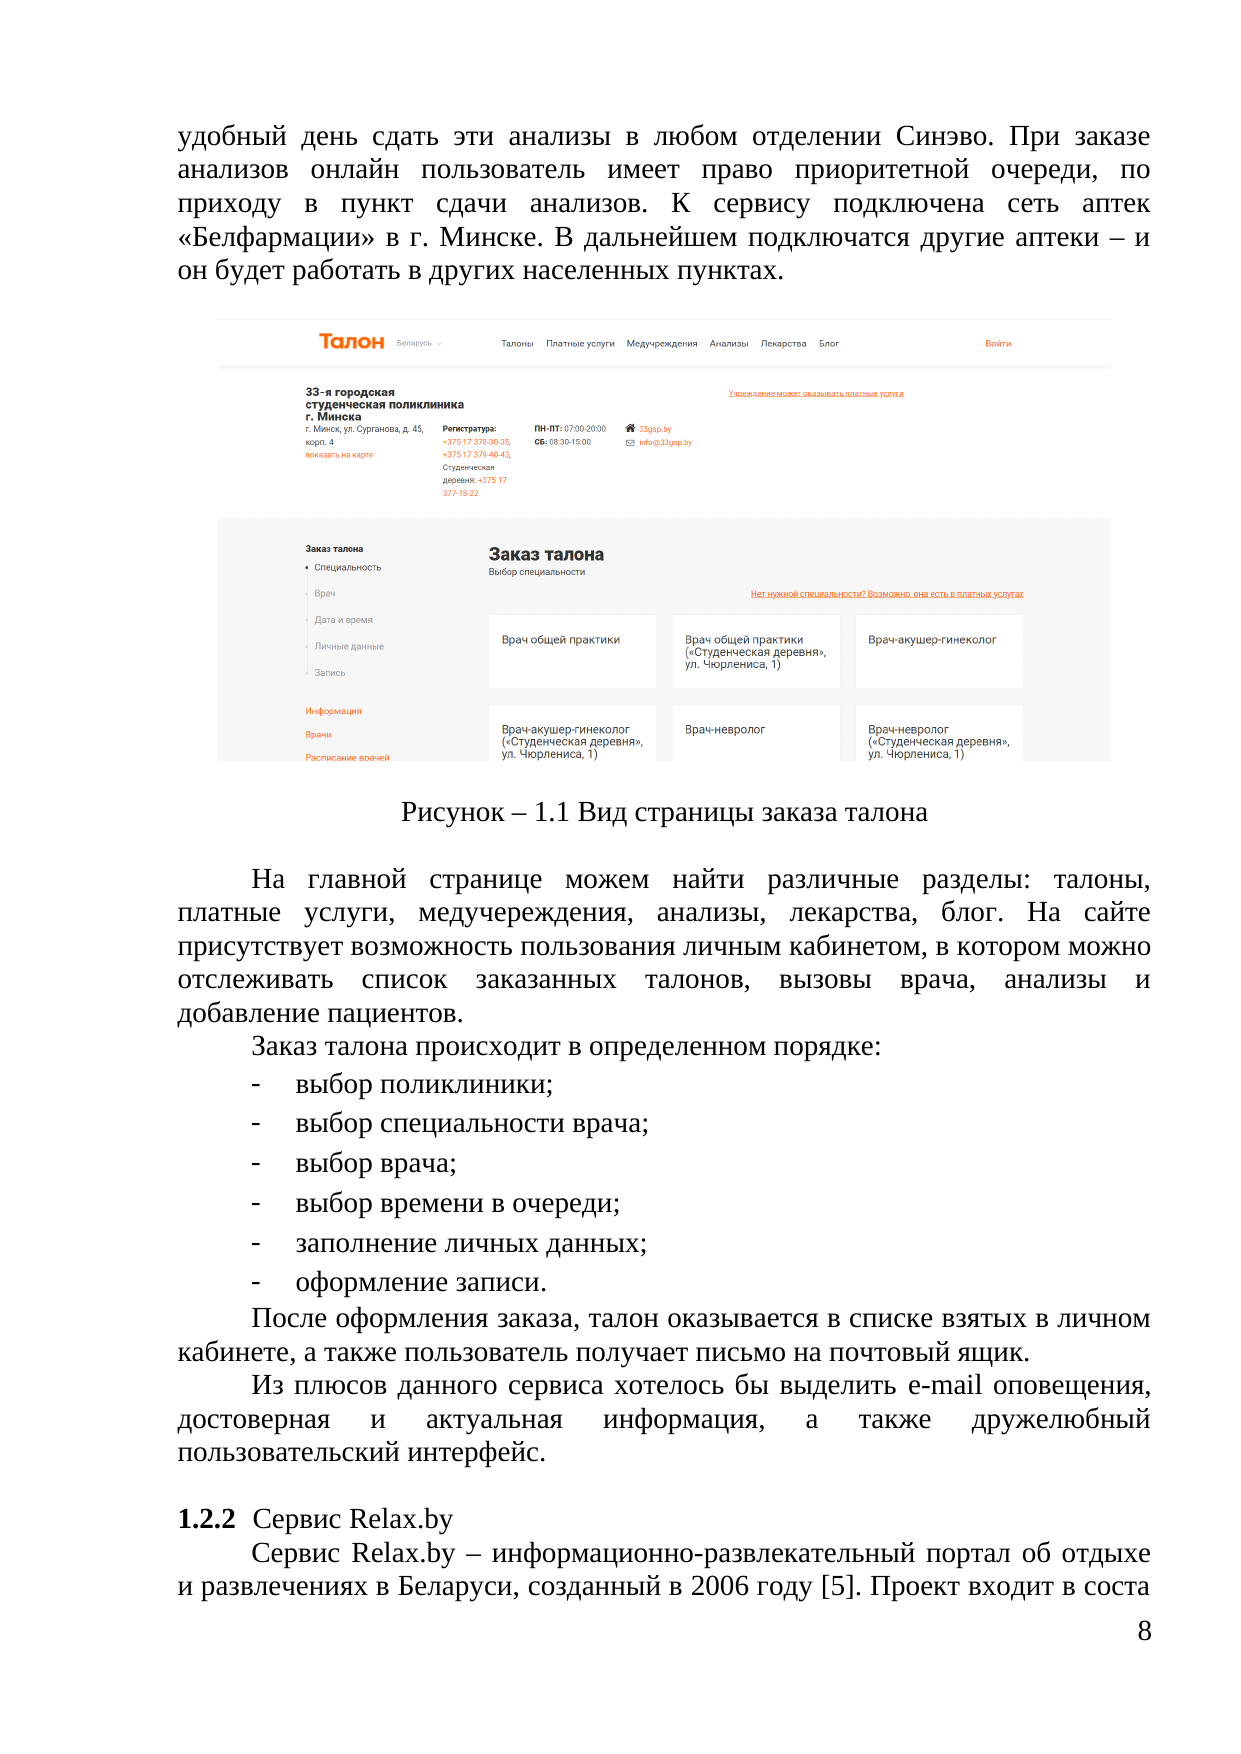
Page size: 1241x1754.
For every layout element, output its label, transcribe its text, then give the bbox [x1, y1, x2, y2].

text Из плюсов данного сервиса хотелось бы выделить e-mail оповещения, достоверная и актуальная информация, а также дружелюбный пользовательский интерфейс. [177, 1367, 1152, 1468]
list выбор времени в очереди; [177, 1181, 1152, 1221]
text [177, 118, 1152, 286]
picture [218, 319, 1111, 761]
text Рисунок – 1.1 Вид страницы заказа талона [177, 794, 1152, 827]
list заполнение личных данных; [177, 1221, 1152, 1261]
list выбор специальности врача; [177, 1102, 1152, 1141]
text На главной странице можем найти различные разделы: талоны, платные услуги, медучереждения, анализы, лекарства, блог. На сайте присутствует возможность пользования личным кабинетом, в котором можно отслеживать список заказанных талонов, вызовы врача, анализы и добавление пациентов. [177, 861, 1152, 1028]
text После оформления заказа, талон оказывается в списке взятых в личном кабинете, а также пользователь получает письмо на почтовый ящик. [177, 1300, 1152, 1367]
list выбор врача; [177, 1141, 1152, 1181]
subtitle Сервис Relax.by [177, 1501, 1152, 1535]
list оформление записи. [177, 1261, 1152, 1300]
text Заказ талона происходит в определенном порядке: [177, 1028, 1152, 1062]
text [177, 1535, 1152, 1602]
list выбор поликлиники; [177, 1062, 1152, 1102]
